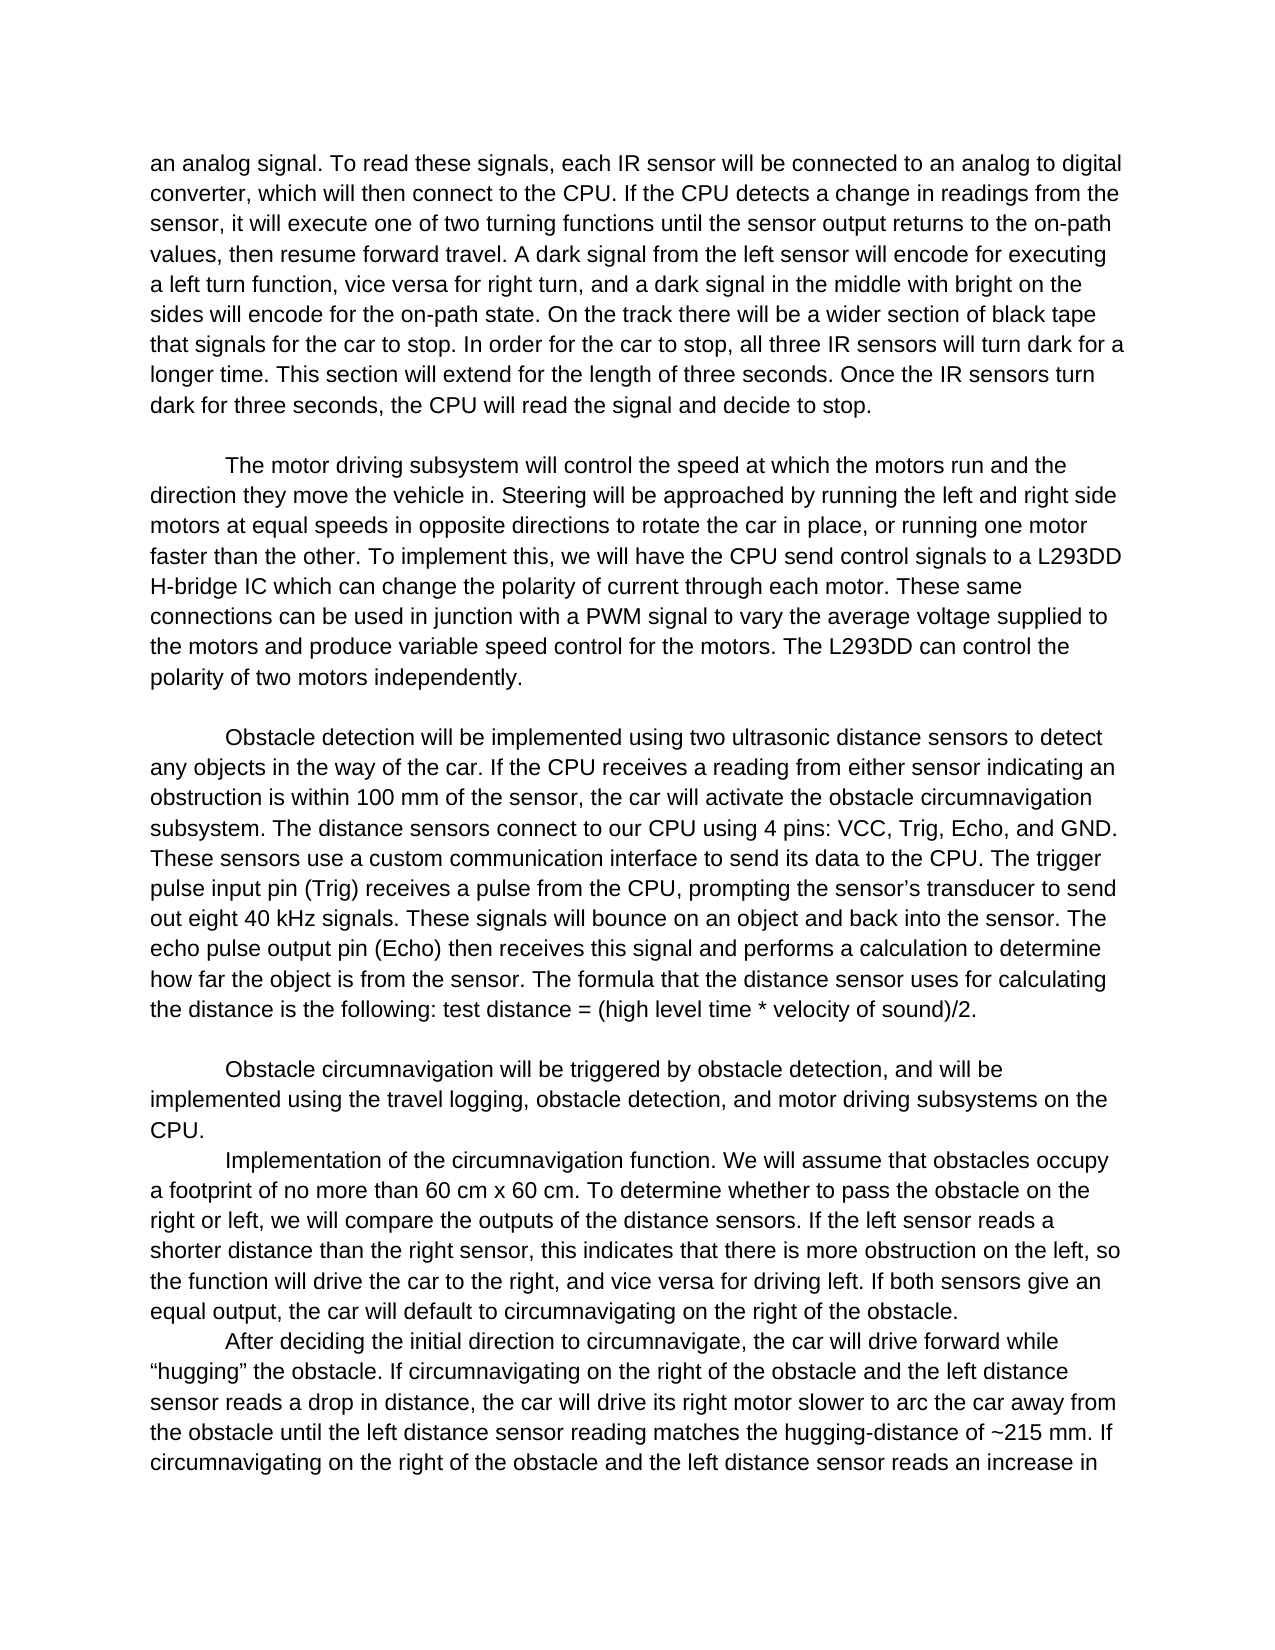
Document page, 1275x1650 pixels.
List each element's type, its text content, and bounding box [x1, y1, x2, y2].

text The motor driving subsystem will control the speed at which the motors run and the direction they move the vehicle in. Steering will be approached by running the left and right side motors at equal speeds in opposite directions to rotate the car in place, or running one motor faster than the other. To implement this, we will have the CPU send control signals to a L293DD H-bridge IC which can change the polarity of current through each motor. These same connections can be used in junction with a PWM signal to vary the average voltage supplied to the motors and produce variable speed control for the motors. The L293DD can control the polarity of two motors independently. [150, 452, 1125, 690]
text Obstacle detection will be implemented using two ultrasonic distance sensors to detect any objects in the way of the car. If the CPU receives a reading from either sensor indicating an obstruction is within 100 mm of the sensor, the car will activate the obstacle circumnavigation subsystem. The distance sensors connect to our CPU using 4 pins: VCC, Trig, Echo, and GND. These sensors use a custom communication interface to send its data to the CPU. The trigger pulse input pin (Trig) receives a pulse from the CPU, prompting the sensor’s transducer to send out eight 40 kHz signals. These signals will bounce on an object and back into the sensor. The echo pulse output pin (Echo) then receives this signal and performs a calculation to determine how far the object is from the sensor. The formula that the distance sensor uses for calculating the distance is the following: test distance = (high level time * velocity of sound)/2. [150, 724, 1125, 1022]
text Implementation of the circumnavigation function. We will assume that obstacles occupy a footprint of no more than 60 cm x 60 cm. To determine whether to pass the obstacle on the right or left, we will compare the outputs of the distance sensors. If the left sensor reads a shorter distance than the right sensor, this indicates that there is more obstruction on the left, so the function will drive the car to the right, and vice versa for driving left. If both sensors give an equal output, the car will default to circumnavigating on the right of the obstacle. [150, 1147, 1125, 1324]
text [150, 150, 1125, 418]
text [150, 1328, 1125, 1475]
text Obstacle circumnavigation will be triggered by obstacle detection, and will be implemented using the travel logging, obstacle detection, and motor driving subsystems on the CPU. [150, 1056, 1125, 1143]
